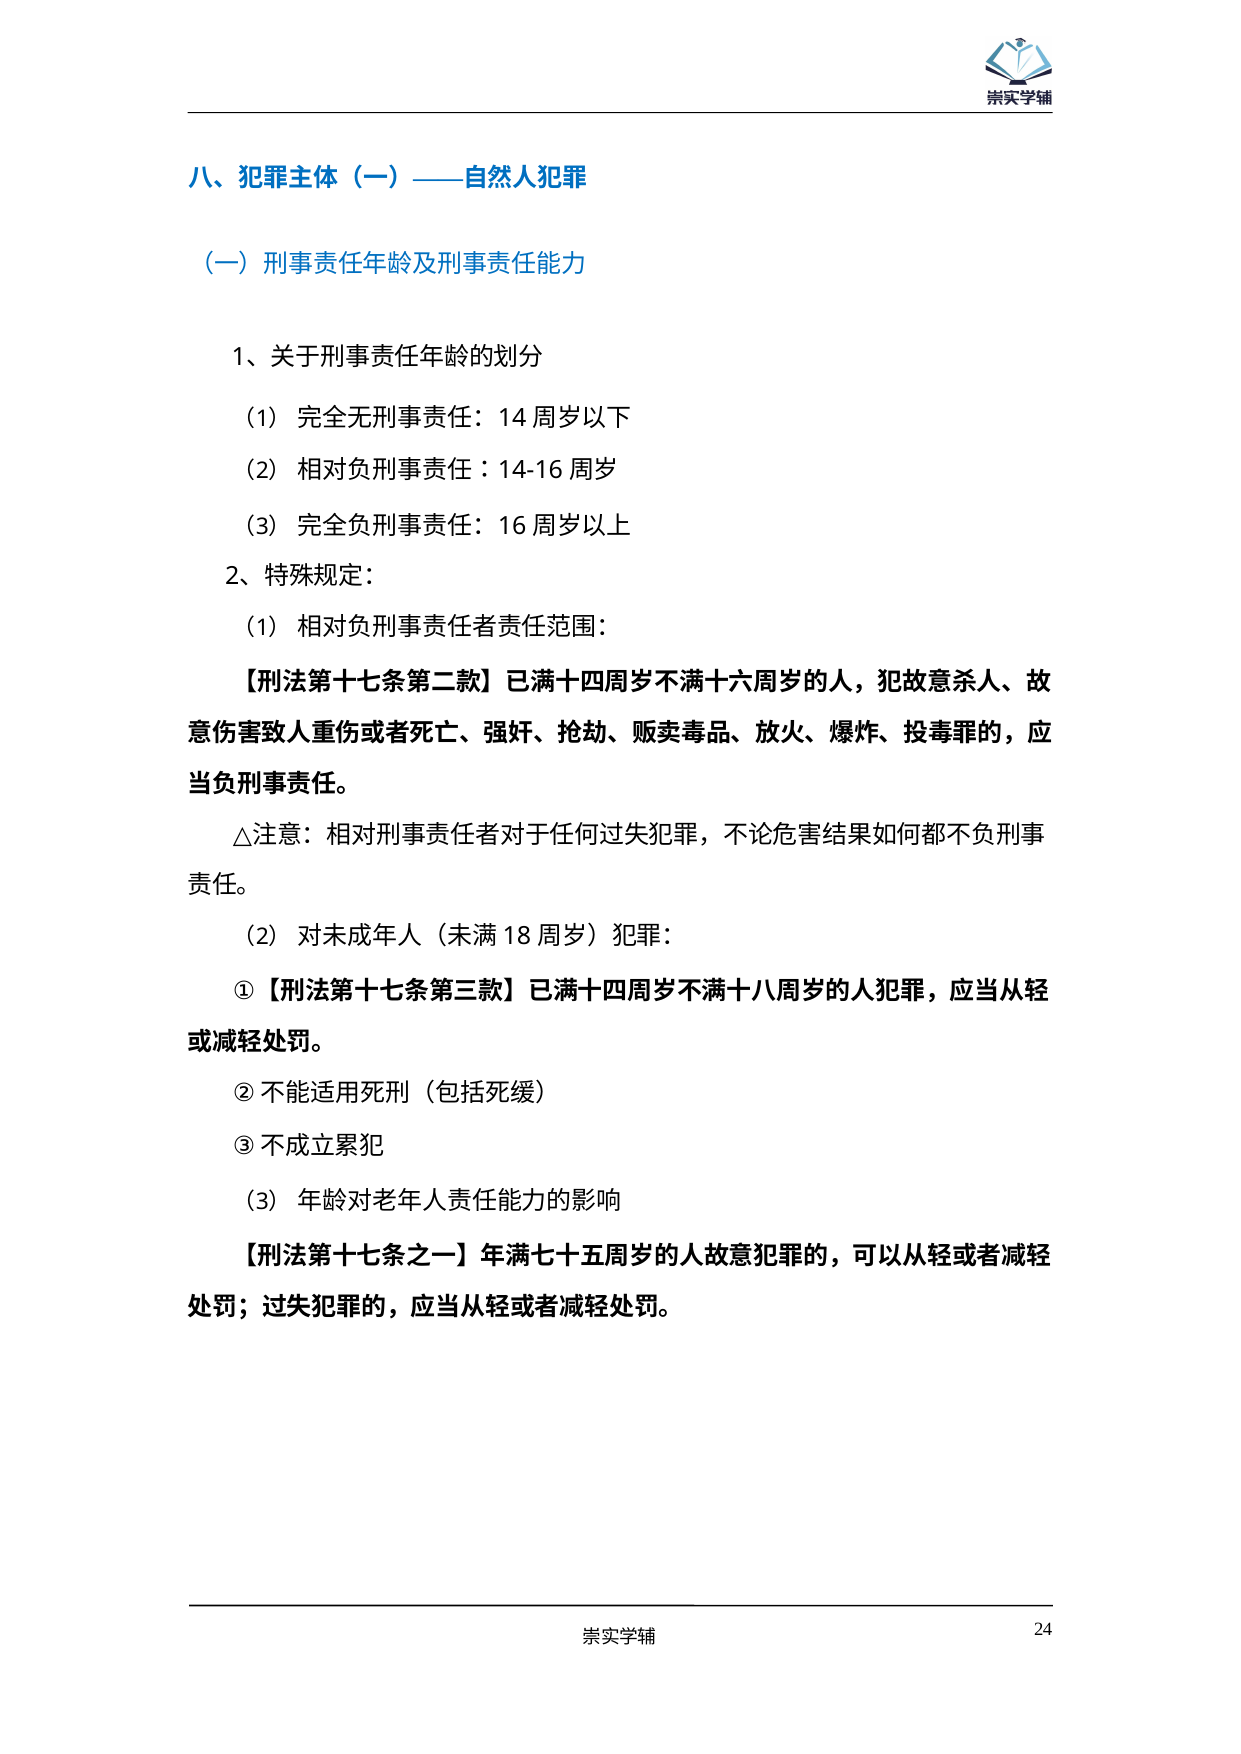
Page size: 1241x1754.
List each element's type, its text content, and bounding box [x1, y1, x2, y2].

subtitle 【刑法第十七条之一】年满七十五周岁的人故意犯罪的，可以从轻或者减轻处罚；过失犯罪的，应当从轻或者减轻处罚。 [187, 1236, 1053, 1322]
picture [984, 36, 1053, 106]
list 相对负刑事责任：14-16 周岁 [233, 452, 1142, 486]
text ②不能适用死刑（包括死缓） [233, 1072, 1142, 1108]
list 对未成年人（未满 18 周岁）犯罪： [233, 916, 1142, 952]
text ③不成立累犯 [233, 1127, 1142, 1161]
subtitle 八、犯罪主体（一）——自然人犯罪 [175, 157, 600, 194]
list 完全负刑事责任：16 周岁以上 2、特殊规定： [225, 505, 633, 592]
text △注意：相对刑事责任者对于任何过失犯罪，不论危害结果如何都不负刑事责任。 [187, 814, 1053, 901]
subtitle 【刑法第十七条第二款】已满十四周岁不满十六周岁的人，犯故意杀人、故意伤害致人重伤或者死亡、强奸、抢劫、贩卖毒品、放火、爆炸、投毒罪的，应当负刑事责任。 [187, 662, 1053, 799]
list 完全无刑事责任：14 周岁以下 [233, 397, 1142, 433]
list 年龄对老年人责任能力的影响 [233, 1180, 1142, 1217]
text （一）刑事责任年龄及刑事责任能力 1、关于刑事责任年龄的划分 [186, 199, 589, 383]
list 相对负刑事责任者责任范围： [233, 607, 1142, 643]
subtitle ①【刑法第十七条第三款】已满十四周岁不满十八周岁的人犯罪，应当从轻或减轻处罚。 [187, 971, 1053, 1058]
